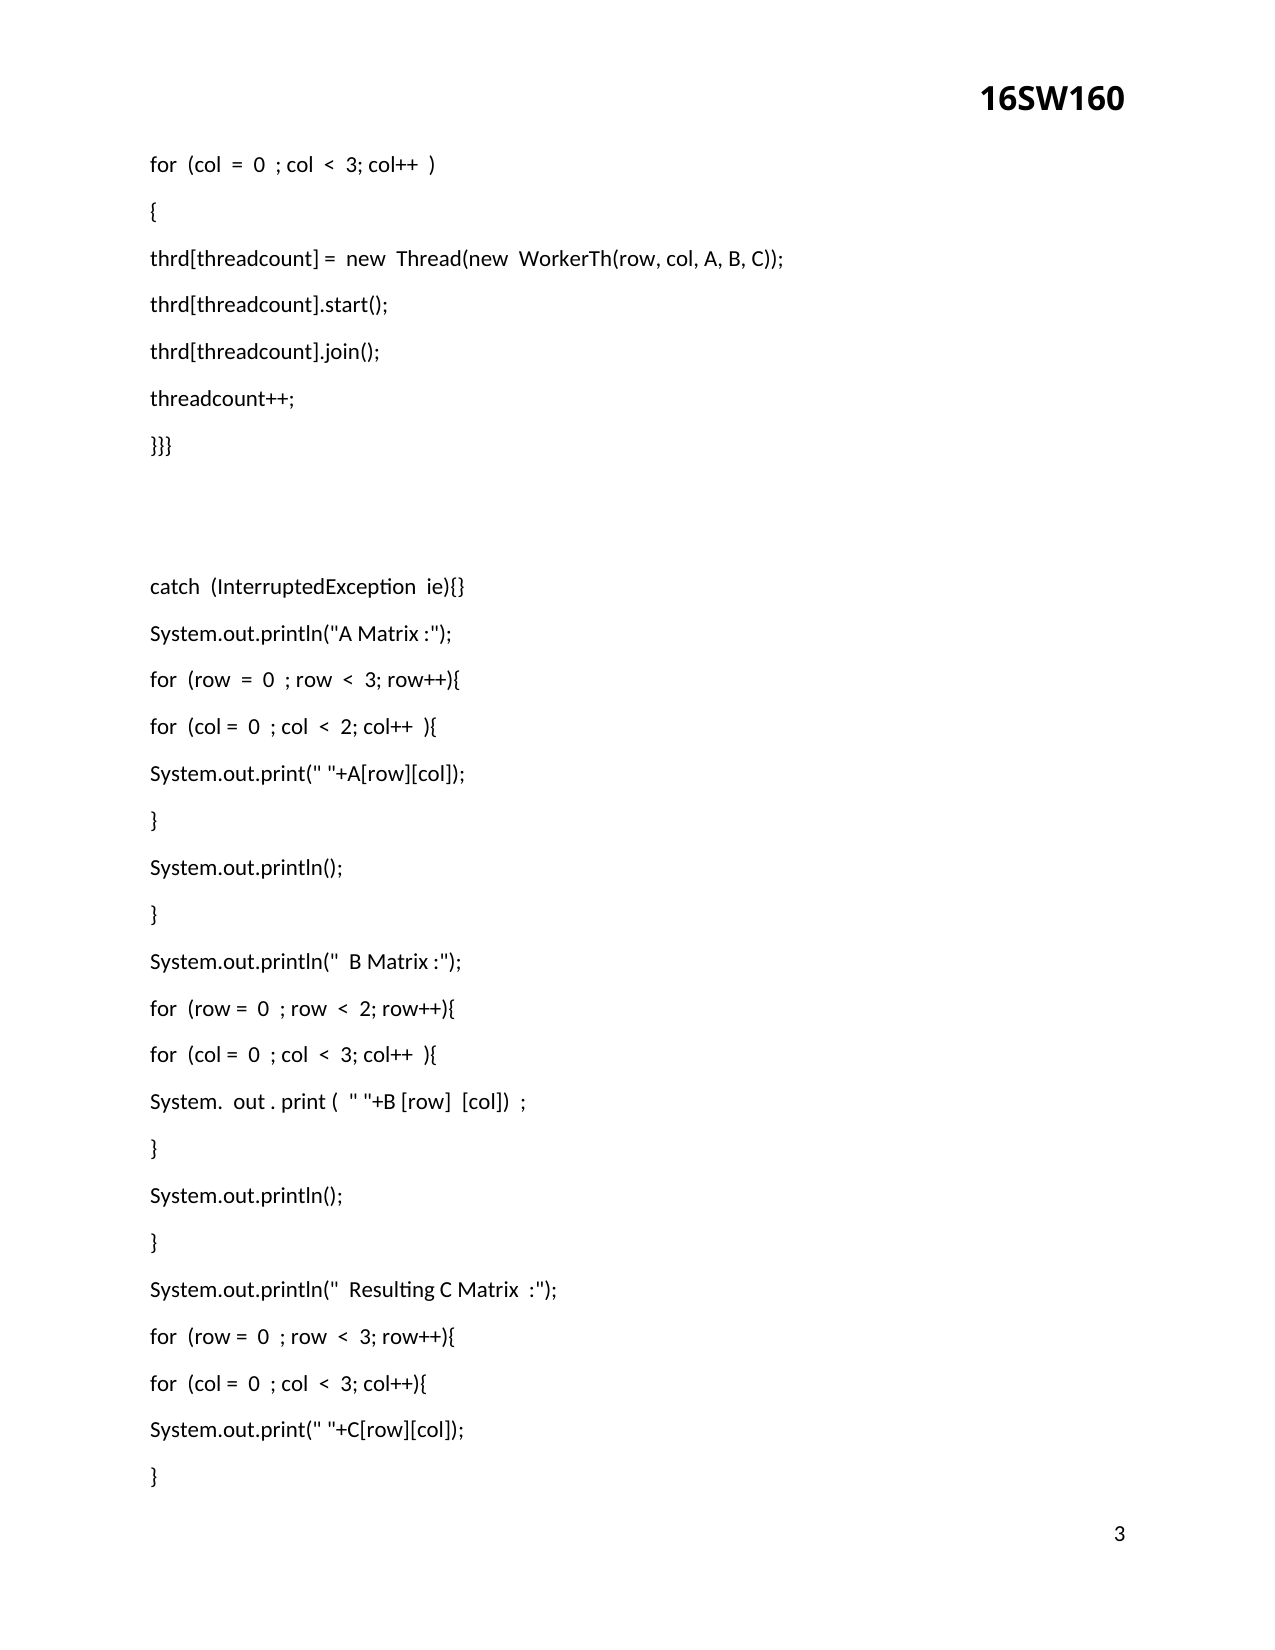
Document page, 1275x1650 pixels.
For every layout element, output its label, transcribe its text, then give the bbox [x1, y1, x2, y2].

text } [150, 1462, 1125, 1491]
text thrd[threadcount] = new Thread(new WorkerTh(row, col, A, B, C)); [150, 244, 1125, 272]
text } [150, 806, 1125, 834]
text for (col = 0 ; col < 3; col++){ [150, 1369, 1125, 1397]
text for (col = 0 ; col < 2; col++ ){ [150, 712, 1125, 741]
text for (col = 0 ; col < 3; col++ ){ [150, 1041, 1125, 1069]
text System. out . print ( " "+B [row] [col]) ; [150, 1087, 1125, 1116]
text System.out.print(" "+A[row][col]); [150, 759, 1125, 787]
text { [150, 197, 1125, 225]
text for (row = 0 ; row < 3; row++){ [150, 1322, 1125, 1350]
text for (col = 0 ; col < 3; col++ ) [150, 150, 1125, 178]
text catch (InterruptedException ie){} [150, 572, 1125, 600]
text thrd[threadcount].join(); [150, 337, 1125, 366]
text } [150, 1228, 1125, 1256]
text } [150, 1134, 1125, 1162]
text System.out.println(" B Matrix :"); [150, 947, 1125, 975]
text } [150, 900, 1125, 928]
text System.out.println(); [150, 853, 1125, 881]
text for (row = 0 ; row < 2; row++){ [150, 994, 1125, 1022]
text }}} [150, 431, 1125, 459]
text System.out.println(" Resulting C Matrix :"); [150, 1275, 1125, 1303]
text for (row = 0 ; row < 3; row++){ [150, 666, 1125, 694]
text thrd[threadcount].start(); [150, 291, 1125, 319]
text threadcount++; [150, 384, 1125, 412]
text System.out.print(" "+C[row][col]); [150, 1416, 1125, 1444]
text System.out.println("A Matrix :"); [150, 619, 1125, 647]
text System.out.println(); [150, 1181, 1125, 1209]
